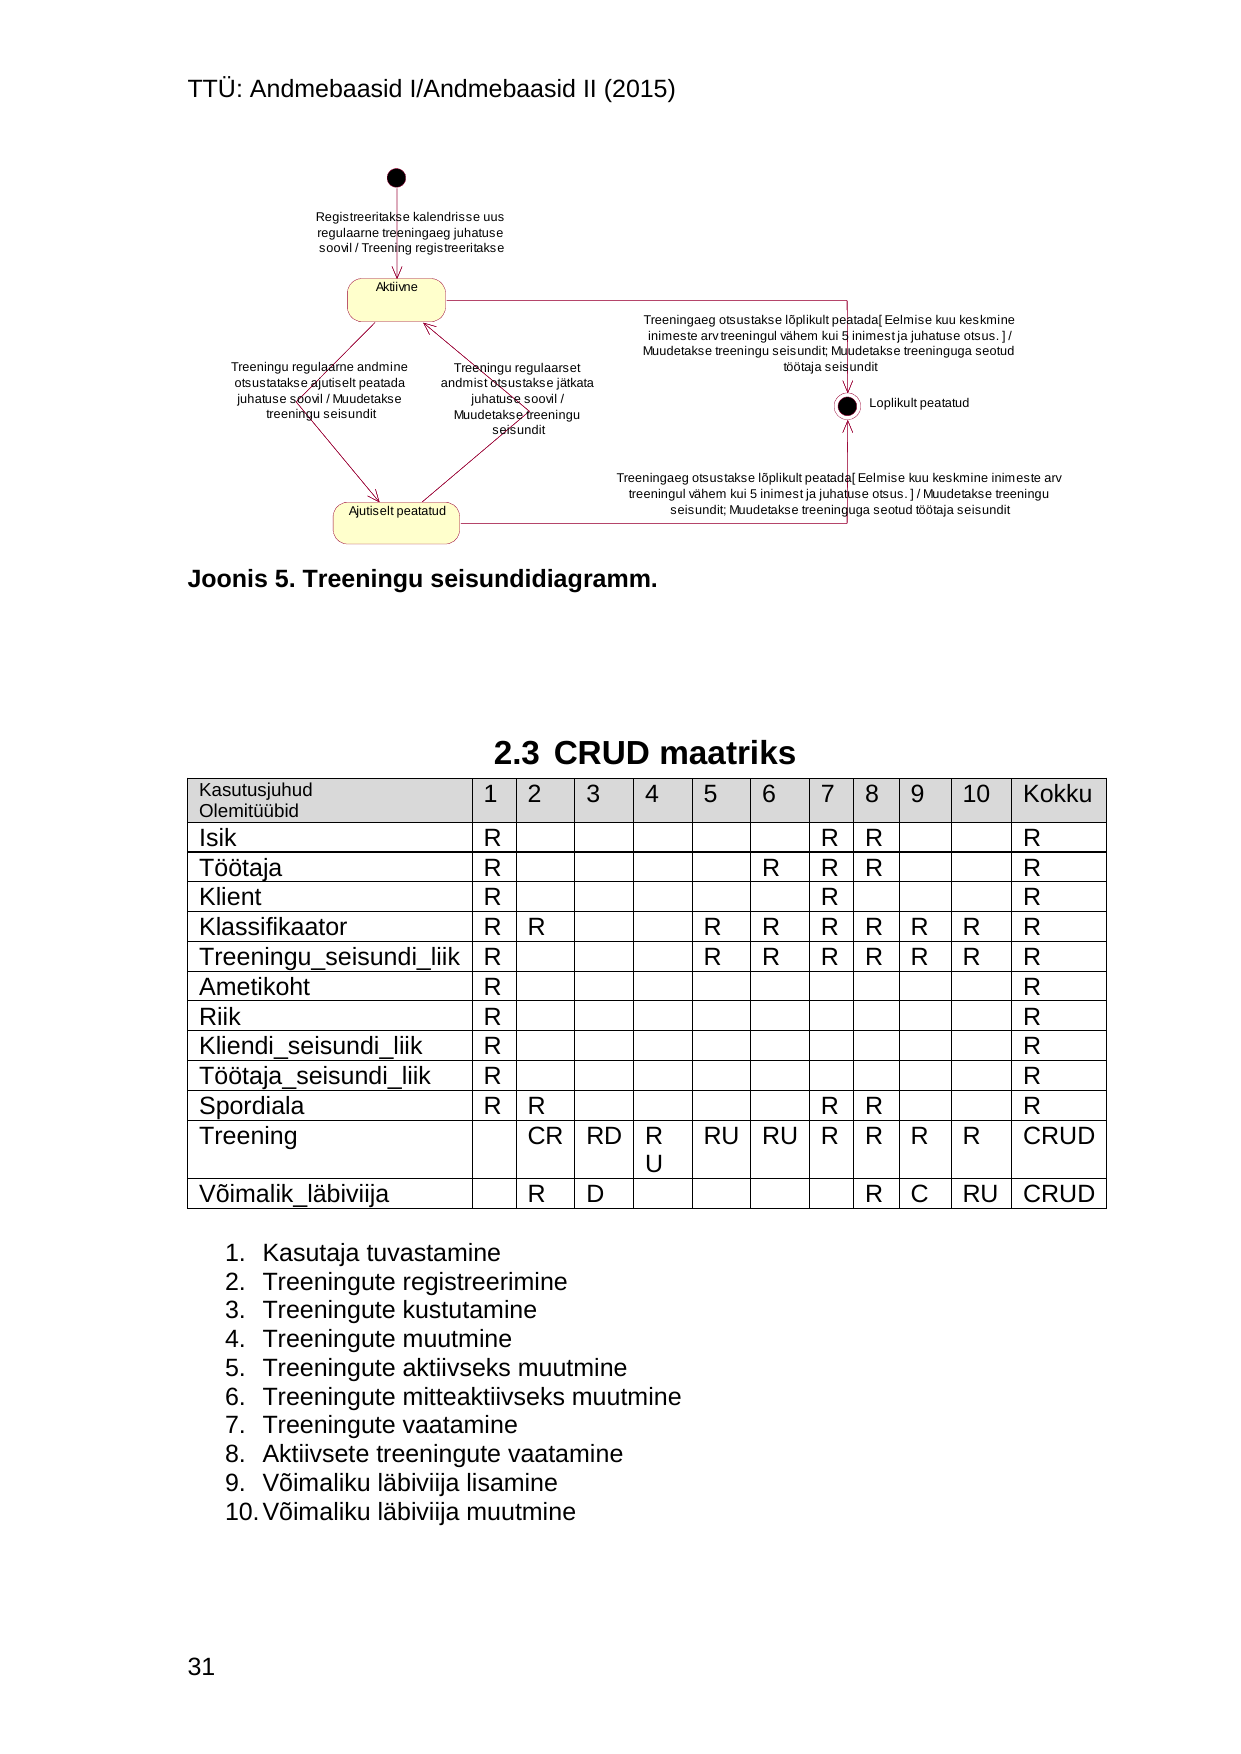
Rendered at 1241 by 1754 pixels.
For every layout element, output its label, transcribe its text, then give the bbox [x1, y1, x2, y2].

table_header 4 [634, 779, 692, 822]
table_cell R [810, 1091, 853, 1119]
table_cell R [810, 1121, 853, 1178]
table_header 6 [751, 779, 809, 822]
table_cell [575, 823, 633, 851]
list Aktiivsete treeningute vaatamine [225, 1439, 1107, 1468]
table_cell [693, 972, 750, 1000]
table_cell Riik [188, 1001, 472, 1030]
table_cell [693, 1031, 750, 1060]
table_cell R [693, 912, 750, 941]
table_cell [810, 1031, 853, 1060]
table_cell [751, 972, 809, 1000]
table_cell [575, 853, 633, 881]
table_cell [575, 912, 633, 941]
table_cell Treeningu_seisundi_liik [188, 942, 472, 971]
table_cell R [1012, 853, 1106, 881]
table_cell CRUD [1012, 1121, 1106, 1178]
table_cell [693, 1091, 750, 1119]
table_cell [952, 1001, 1011, 1030]
table_cell Töötaja_seisundi_liik [188, 1061, 472, 1090]
table_cell R [473, 1091, 516, 1119]
table_cell [517, 942, 574, 971]
table_cell [900, 823, 951, 851]
table_cell R [952, 912, 1011, 941]
table_cell [900, 972, 951, 1000]
list Treeningute mitteaktiivseks muutmine [225, 1381, 1107, 1410]
table_cell R [473, 972, 516, 1000]
table_header 10 [952, 779, 1011, 822]
table_cell R [854, 942, 899, 971]
table_cell [634, 1061, 692, 1090]
table_cell [854, 1001, 899, 1030]
table_cell [473, 1179, 516, 1208]
table_cell Treening [188, 1121, 472, 1178]
table_cell R [1012, 1091, 1106, 1119]
table_cell Isik [188, 823, 472, 851]
table_cell RU [693, 1121, 750, 1178]
table_cell [952, 823, 1011, 851]
table_cell [693, 1061, 750, 1090]
table_cell [900, 1091, 951, 1119]
list Treeningute muutmine [225, 1324, 1107, 1353]
table_cell [952, 882, 1011, 911]
table_cell R [1012, 823, 1106, 851]
table_cell [634, 1001, 692, 1030]
table_cell R [810, 882, 853, 911]
table_cell [517, 972, 574, 1000]
table_cell R [810, 942, 853, 971]
table_cell [634, 912, 692, 941]
table_header 5 [693, 779, 750, 822]
list Treeningute vaatamine [225, 1410, 1107, 1439]
table_cell [854, 1031, 899, 1060]
table_cell [517, 823, 574, 851]
table_cell [900, 1031, 951, 1060]
table_cell Spordiala [188, 1091, 472, 1119]
table_header 8 [854, 779, 899, 822]
table_cell R [1012, 1031, 1106, 1060]
table_header 3 [575, 779, 633, 822]
table_cell [854, 882, 899, 911]
table_cell R [473, 882, 516, 911]
table_cell RD [575, 1121, 633, 1178]
table_cell [517, 853, 574, 881]
table_cell [634, 1031, 692, 1060]
text Joonis 5. Treeningu seisundidiagramm. [187, 564, 1107, 593]
table_cell [575, 1061, 633, 1090]
table_cell R [473, 1001, 516, 1030]
table_cell [751, 1001, 809, 1030]
table_cell D [575, 1179, 633, 1208]
table_cell R [854, 1179, 899, 1208]
list Võimaliku läbiviija muutmine [225, 1496, 1107, 1525]
table_cell [952, 972, 1011, 1000]
table_cell R [1012, 972, 1106, 1000]
table_cell [634, 853, 692, 881]
table_cell RU [634, 1121, 692, 1178]
table_cell R [810, 853, 853, 881]
table_cell CRUD [1012, 1179, 1106, 1208]
table_cell [751, 823, 809, 851]
table_cell R [473, 942, 516, 971]
table_cell R [854, 853, 899, 881]
table_cell RU [751, 1121, 809, 1178]
table_cell R [473, 912, 516, 941]
table_cell [517, 882, 574, 911]
table_cell RU [952, 1179, 1011, 1208]
table_cell [751, 1179, 809, 1208]
table_cell [575, 882, 633, 911]
table_cell [634, 823, 692, 851]
list Treeningute kustutamine [225, 1295, 1107, 1324]
table_cell [575, 972, 633, 1000]
table_cell [810, 1001, 853, 1030]
table_cell Klassifikaator [188, 912, 472, 941]
table_cell [693, 1179, 750, 1208]
table_cell R [473, 1031, 516, 1060]
table_cell [473, 1121, 516, 1178]
table_cell R [693, 942, 750, 971]
table_header Kokku [1012, 779, 1106, 822]
subtitle CRUD maatriks [182, 733, 1107, 771]
table_cell [952, 853, 1011, 881]
table_cell R [751, 853, 809, 881]
table_cell R [517, 1091, 574, 1119]
table_cell R [952, 1121, 1011, 1178]
table_cell R [1012, 942, 1106, 971]
table_cell R [473, 823, 516, 851]
table_cell [634, 882, 692, 911]
table_header 2 [517, 779, 574, 822]
table_cell [751, 1061, 809, 1090]
table_cell R [1012, 1061, 1106, 1090]
table_cell R [473, 853, 516, 881]
table_cell [751, 1091, 809, 1119]
table_cell R [810, 823, 853, 851]
table_header Kasutusjuhud Olemitüübid [188, 779, 472, 822]
table_cell R [900, 1121, 951, 1178]
table_cell Töötaja [188, 853, 472, 881]
table_cell C [900, 1179, 951, 1208]
table_cell [517, 1061, 574, 1090]
table_header 1 [473, 779, 516, 822]
table_cell R [854, 1121, 899, 1178]
table_cell [693, 1001, 750, 1030]
list Kasutaja tuvastamine [225, 1238, 1107, 1266]
list Treeningute aktiivseks muutmine [225, 1353, 1107, 1381]
table_cell R [517, 912, 574, 941]
table_cell [810, 1061, 853, 1090]
table_cell R [751, 912, 809, 941]
table_cell [952, 1031, 1011, 1060]
table_cell R [900, 912, 951, 941]
table_cell CR [517, 1121, 574, 1178]
table_cell R [900, 942, 951, 971]
table_cell [634, 1179, 692, 1208]
table_cell [517, 1031, 574, 1060]
table_cell R [751, 942, 809, 971]
table_cell R [1012, 882, 1106, 911]
table_cell R [810, 912, 853, 941]
table_cell Klient [188, 882, 472, 911]
table_cell [810, 1179, 853, 1208]
table_cell R [1012, 912, 1106, 941]
list Treeningute registreerimine [225, 1266, 1107, 1295]
table_cell [517, 1001, 574, 1030]
table_cell R [854, 823, 899, 851]
table_cell [634, 972, 692, 1000]
table_cell [693, 823, 750, 851]
table_cell Võimalik_läbiviija [188, 1179, 472, 1208]
table_cell [952, 1091, 1011, 1119]
table_cell R [854, 1091, 899, 1119]
table_cell [900, 1061, 951, 1090]
table_cell [900, 882, 951, 911]
table_cell [634, 1091, 692, 1119]
table_cell [693, 853, 750, 881]
table_cell [751, 882, 809, 911]
table_cell R [952, 942, 1011, 971]
table_cell Kliendi_seisundi_liik [188, 1031, 472, 1060]
table_cell [693, 882, 750, 911]
list Võimaliku läbiviija lisamine [225, 1468, 1107, 1496]
table_cell [751, 1031, 809, 1060]
table_cell R [473, 1061, 516, 1090]
table_cell [854, 1061, 899, 1090]
table_cell [575, 1001, 633, 1030]
table_header 9 [900, 779, 951, 822]
table_cell [900, 1001, 951, 1030]
table_cell [854, 972, 899, 1000]
table_cell R [854, 912, 899, 941]
table_cell [810, 972, 853, 1000]
table_cell [900, 853, 951, 881]
table_header 7 [810, 779, 853, 822]
table_cell [952, 1061, 1011, 1090]
table_cell [575, 1031, 633, 1060]
table_cell R [1012, 1001, 1106, 1030]
table_cell [575, 942, 633, 971]
table_cell R [517, 1179, 574, 1208]
table_cell [575, 1091, 633, 1119]
table_cell Ametikoht [188, 972, 472, 1000]
table_cell [634, 942, 692, 971]
